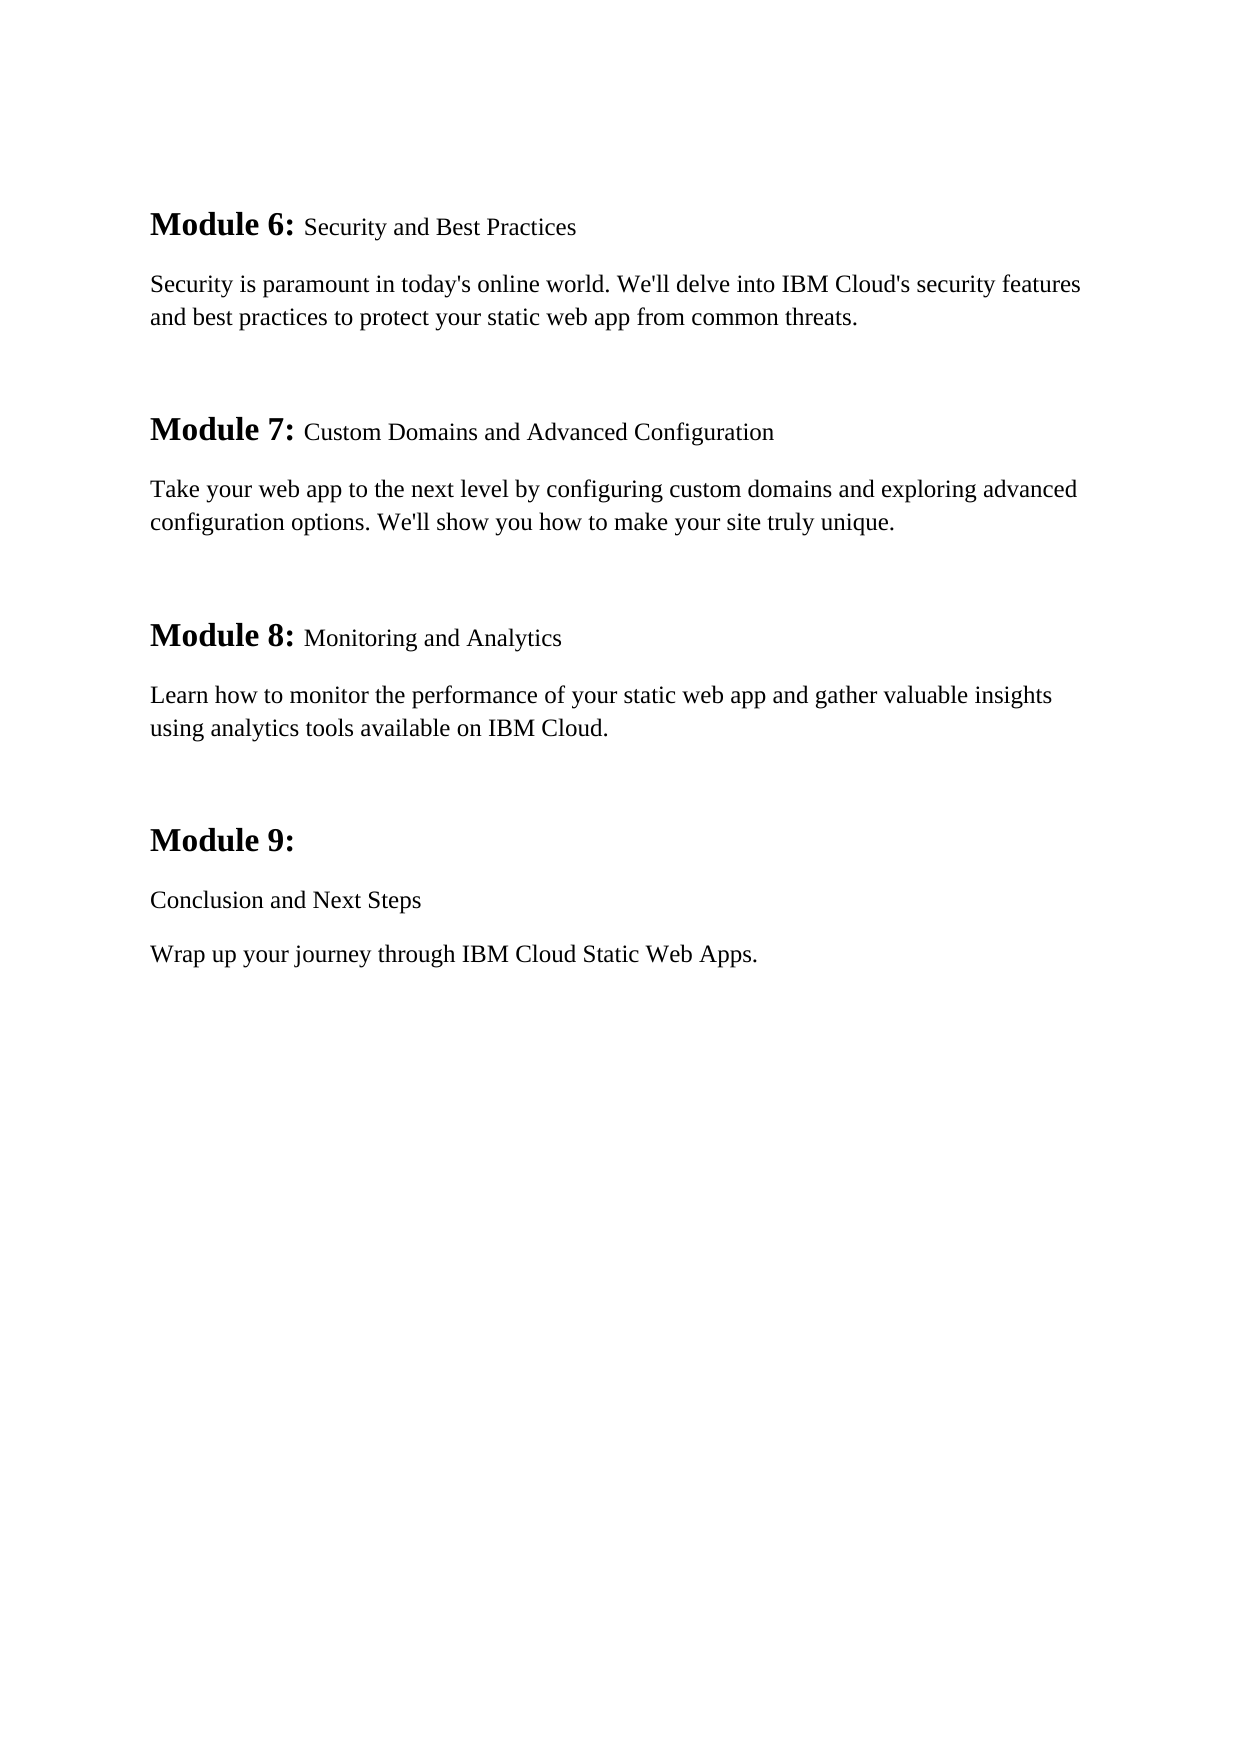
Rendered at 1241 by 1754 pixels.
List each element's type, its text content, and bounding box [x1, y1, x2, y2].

text Take your web app to the next level by configuring custom domains and exploring advanced configuration options. We'll show you how to make your site truly unique. [150, 474, 1090, 536]
text Module 8: Monitoring and Analytics [150, 615, 1090, 653]
text Security is paramount in today's online world. We'll delve into IBM Cloud's security features and best practices to protect your static web app from common threats. [150, 269, 1090, 331]
text Conclusion and Next Steps [150, 886, 1090, 914]
text Module 9: [150, 821, 1090, 859]
text Learn how to monitor the performance of your static web app and gather valuable insights using analytics tools available on IBM Cloud. [150, 680, 1090, 742]
text Wrap up your journey through IBM Cloud Static Web Apps. [150, 939, 1090, 968]
text Module 6: Security and Best Practices [150, 204, 1090, 242]
text Module 7: Custom Domains and Advanced Configuration [150, 409, 1090, 448]
